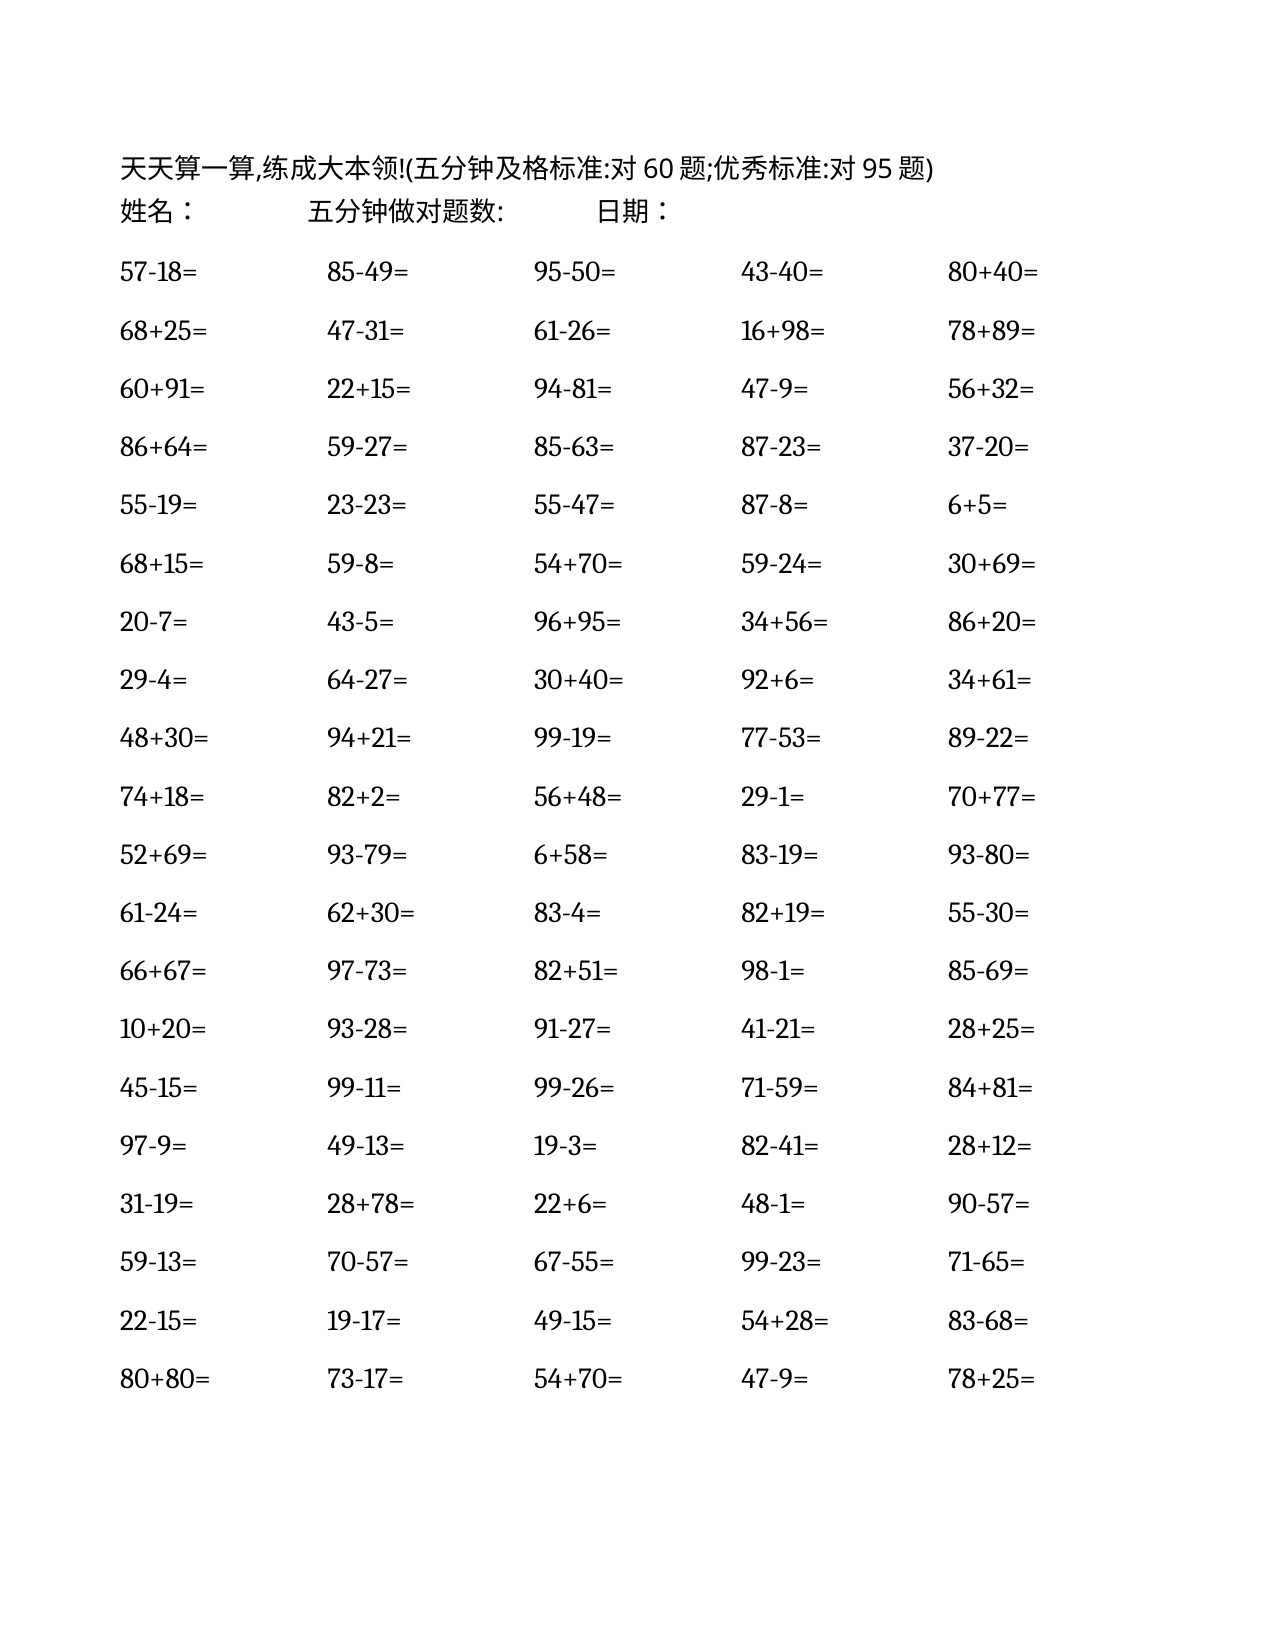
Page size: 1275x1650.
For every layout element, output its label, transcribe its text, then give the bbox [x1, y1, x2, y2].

table_cell 93-80= [937, 838, 1144, 896]
table_cell 59-27= [316, 430, 523, 488]
table_cell 55-19= [109, 489, 316, 547]
table_cell 73-17= [316, 1362, 523, 1420]
table_cell 59-13= [109, 1246, 316, 1304]
table_cell 41-21= [730, 1013, 937, 1071]
table_cell 19-3= [523, 1129, 730, 1187]
table_cell 98-1= [730, 954, 937, 1013]
table_cell 87-8= [730, 489, 937, 547]
table_cell 61-26= [523, 314, 730, 372]
table_header 85-49= [316, 256, 523, 314]
table_cell 19-17= [316, 1304, 523, 1362]
table_cell 74+18= [109, 780, 316, 838]
table_cell 60+91= [109, 372, 316, 430]
table_cell 10+20= [109, 1013, 316, 1071]
table_cell 23-23= [316, 489, 523, 547]
table_cell 85-69= [937, 954, 1144, 1013]
table_cell 52+69= [109, 838, 316, 896]
table_cell 90-57= [937, 1187, 1144, 1246]
table_cell 96+95= [523, 605, 730, 663]
table_cell 47-31= [316, 314, 523, 372]
table_header 95-50= [523, 256, 730, 314]
table_cell 59-24= [730, 547, 937, 605]
table_cell 99-11= [316, 1071, 523, 1129]
table_cell 71-65= [937, 1246, 1144, 1304]
table_cell 78+89= [937, 314, 1144, 372]
table_cell 93-79= [316, 838, 523, 896]
table_cell 54+28= [730, 1304, 937, 1362]
table_cell 82+2= [316, 780, 523, 838]
table_cell 34+56= [730, 605, 937, 663]
table_cell 97-73= [316, 954, 523, 1013]
table_cell 94+21= [316, 721, 523, 780]
table_cell 31-19= [109, 1187, 316, 1246]
table_cell 54+70= [523, 1362, 730, 1420]
table_cell 87-23= [730, 430, 937, 488]
table_cell 71-59= [730, 1071, 937, 1129]
table_cell 30+40= [523, 663, 730, 721]
table_cell 34+61= [937, 663, 1144, 721]
table_cell 93-28= [316, 1013, 523, 1071]
table_cell 16+98= [730, 314, 937, 372]
table_cell 77-53= [730, 721, 937, 780]
table_cell 6+5= [937, 489, 1144, 547]
table_cell 22+15= [316, 372, 523, 430]
table_cell 99-26= [523, 1071, 730, 1129]
table_cell 68+15= [109, 547, 316, 605]
table_cell 47-9= [730, 372, 937, 430]
table_cell 99-23= [730, 1246, 937, 1304]
table_cell 66+67= [109, 954, 316, 1013]
table_cell 83-4= [523, 896, 730, 954]
table_cell 49-13= [316, 1129, 523, 1187]
table_cell 99-19= [523, 721, 730, 780]
table_cell 43-5= [316, 605, 523, 663]
table_cell 80+80= [109, 1362, 316, 1420]
table_header 43-40= [730, 256, 937, 314]
table_cell 84+81= [937, 1071, 1144, 1129]
table_cell 67-55= [523, 1246, 730, 1304]
table_cell 29-4= [109, 663, 316, 721]
table_cell 91-27= [523, 1013, 730, 1071]
table_header 57-18= [109, 256, 316, 314]
table_cell 56+48= [523, 780, 730, 838]
table_cell 48+30= [109, 721, 316, 780]
table_cell 29-1= [730, 780, 937, 838]
table_cell 61-24= [109, 896, 316, 954]
table_cell 85-63= [523, 430, 730, 488]
table_cell 92+6= [730, 663, 937, 721]
table_cell 55-30= [937, 896, 1144, 954]
table_cell 89-22= [937, 721, 1144, 780]
table_cell 28+25= [937, 1013, 1144, 1071]
table_cell 86+20= [937, 605, 1144, 663]
table_cell 20-7= [109, 605, 316, 663]
table_cell 59-8= [316, 547, 523, 605]
text 天天算一算,练成大本领!(五分钟及格标准:对60题;优秀标准:对95题) 姓名： 五分钟做对题数: 日期： [120, 150, 1155, 229]
table_cell 47-9= [730, 1362, 937, 1420]
table_cell 22-15= [109, 1304, 316, 1362]
table_cell 62+30= [316, 896, 523, 954]
table_cell 28+78= [316, 1187, 523, 1246]
table_cell 6+58= [523, 838, 730, 896]
table_cell 56+32= [937, 372, 1144, 430]
table_cell 54+70= [523, 547, 730, 605]
table_cell 70+77= [937, 780, 1144, 838]
table_cell 49-15= [523, 1304, 730, 1362]
table_cell 68+25= [109, 314, 316, 372]
table_cell 55-47= [523, 489, 730, 547]
table_cell 37-20= [937, 430, 1144, 488]
table_cell 45-15= [109, 1071, 316, 1129]
table_cell 30+69= [937, 547, 1144, 605]
table_header 80+40= [937, 256, 1144, 314]
table_cell 83-68= [937, 1304, 1144, 1362]
table_cell 82-41= [730, 1129, 937, 1187]
table_cell 70-57= [316, 1246, 523, 1304]
table_cell 22+6= [523, 1187, 730, 1246]
table_cell 82+19= [730, 896, 937, 954]
table_cell 94-81= [523, 372, 730, 430]
table_cell 86+64= [109, 430, 316, 488]
table_cell 83-19= [730, 838, 937, 896]
table_cell 82+51= [523, 954, 730, 1013]
table_cell 78+25= [937, 1362, 1144, 1420]
table_cell 28+12= [937, 1129, 1144, 1187]
table_cell 64-27= [316, 663, 523, 721]
table_cell 97-9= [109, 1129, 316, 1187]
table_cell 48-1= [730, 1187, 937, 1246]
